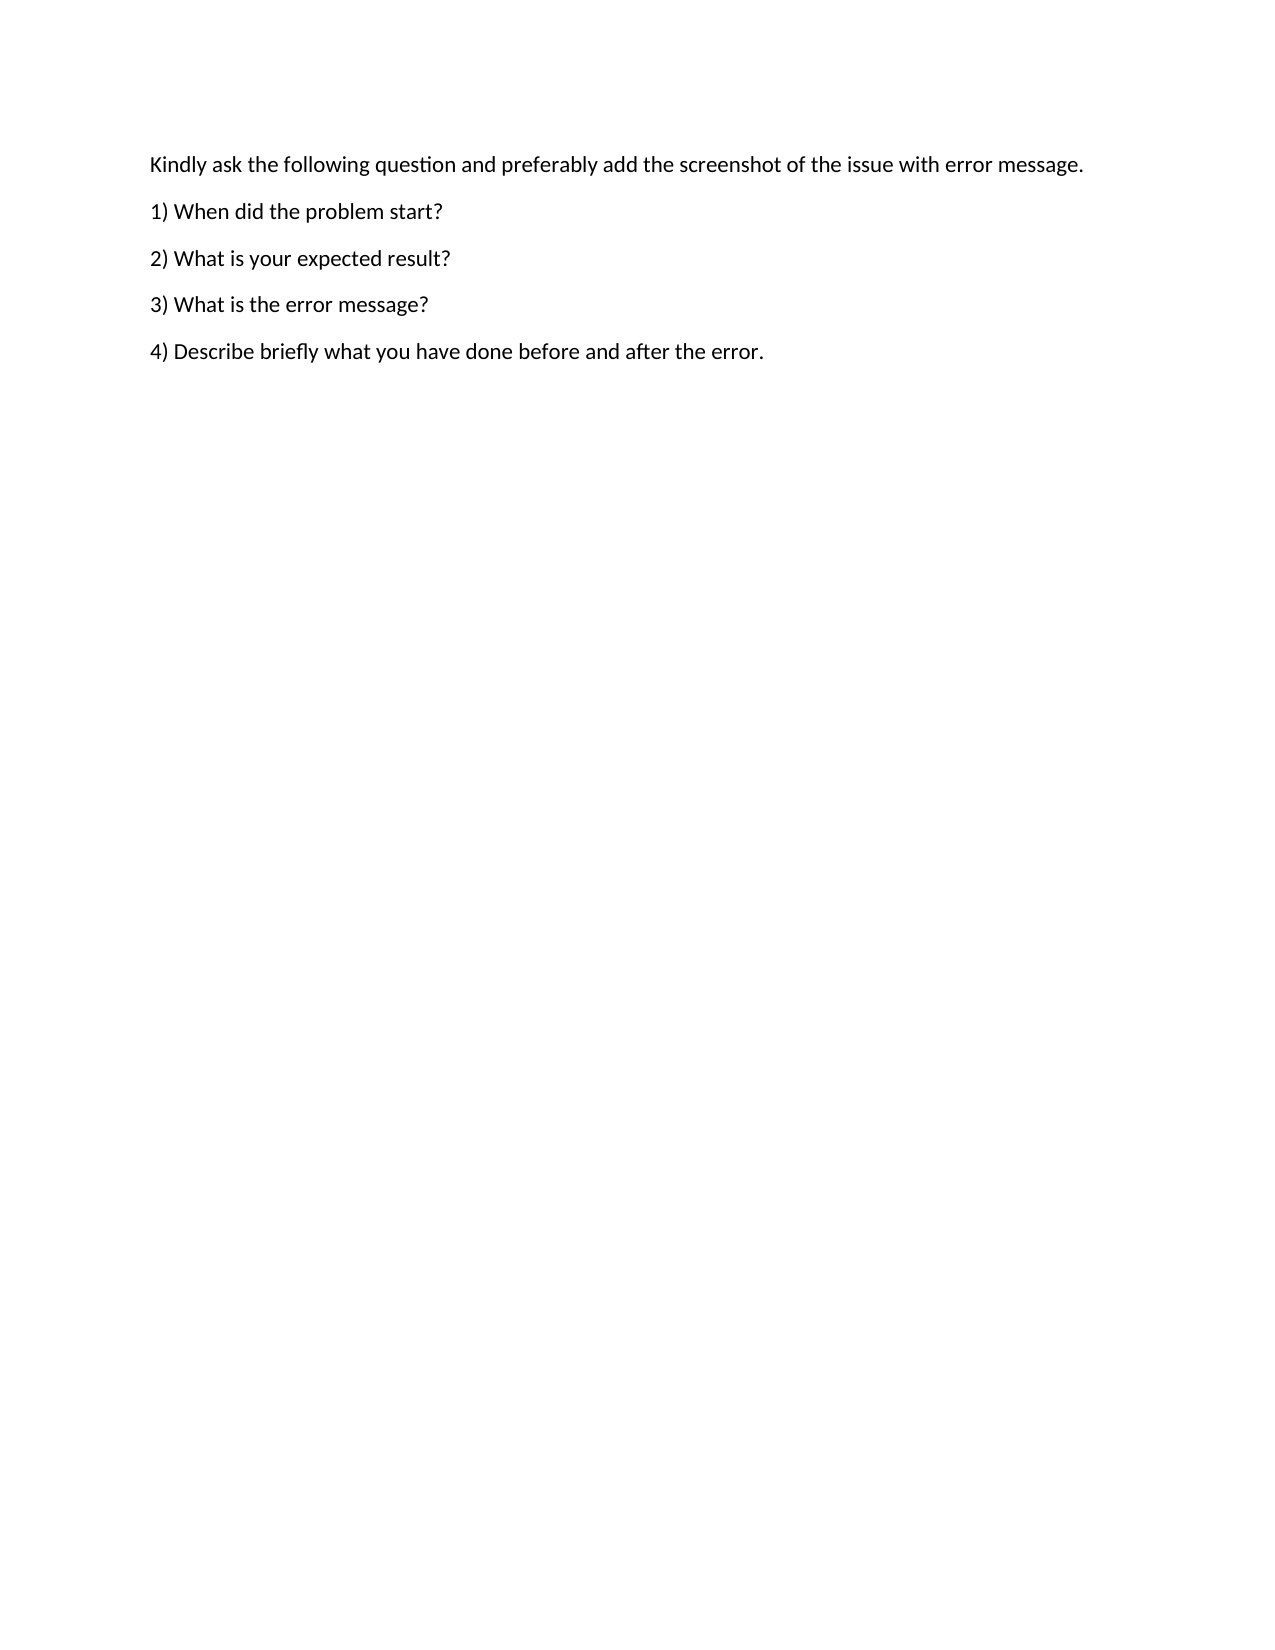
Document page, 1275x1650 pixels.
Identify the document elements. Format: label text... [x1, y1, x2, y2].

text 3) What is the error message? [150, 291, 1125, 319]
text 4) Describe briefly what you have done before and after the error. [150, 337, 1125, 366]
text 1) When did the problem start? [150, 197, 1125, 225]
text Kindly ask the following question and preferably add the screenshot of the issue with error message. [150, 150, 1125, 178]
text 2) What is your expected result? [150, 244, 1125, 272]
